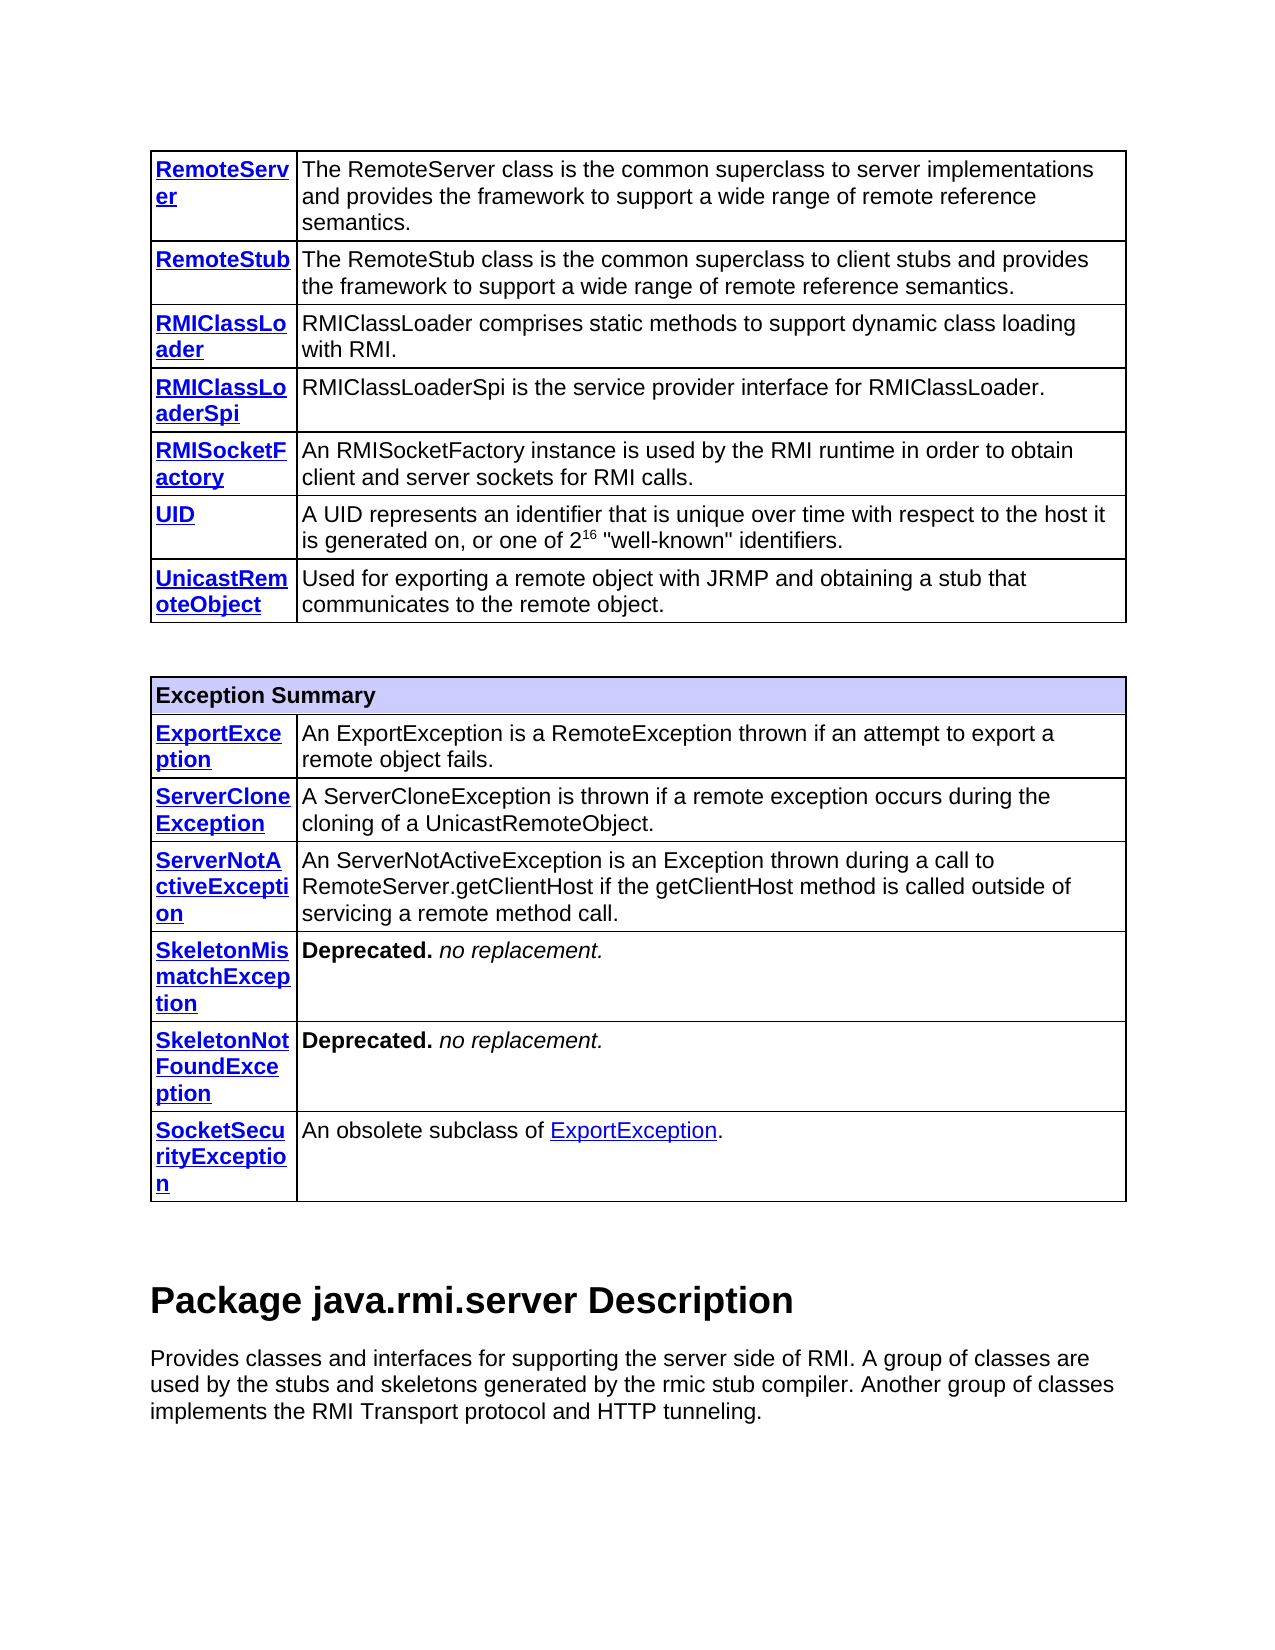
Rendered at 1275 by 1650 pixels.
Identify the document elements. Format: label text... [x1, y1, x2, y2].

table_cell A ServerCloneException is thrown if a remote exception occurs during the cloning of a UnicastRemoteObject. [298, 779, 1125, 841]
table_cell An ServerNotActiveException is an Exception thrown during a call to RemoteServer.getClientHost if the getClientHost method is called outside of servicing a remote method call. [298, 842, 1125, 931]
table_cell ExportException [152, 715, 296, 777]
table_cell RMIClassLoaderSpi [152, 369, 296, 431]
table_cell RMIClassLoaderSpi is the service provider interface for RMIClassLoader. [298, 369, 1125, 431]
table_cell The RemoteServer class is the common superclass to server implementations and provides the framework to support a wide range of remote reference semantics. [298, 152, 1125, 240]
table_cell RMIClassLoader comprises static methods to support dynamic class loading with RMI. [298, 305, 1125, 367]
table_cell An RMISocketFactory instance is used by the RMI runtime in order to obtain client and server sockets for RMI calls. [298, 433, 1125, 494]
table_cell SkeletonNotFoundException [152, 1022, 296, 1111]
table_cell UID [152, 496, 296, 558]
table_cell The RemoteStub class is the common superclass to client stubs and provides the framework to support a wide range of remote reference semantics. [298, 242, 1125, 304]
table_cell RMIClassLoader [152, 305, 296, 367]
table_cell UnicastRemoteObject [152, 560, 296, 622]
table_cell A UID represents an identifier that is unique over time with respect to the host it is generated on, or one of 216 "well-known" identifiers. [298, 496, 1125, 558]
table_cell SocketSecurityException [152, 1112, 296, 1201]
text Provides classes and interfaces for supporting the server side of RMI. A group of classes are used by the stubs and skeletons generated by the rmic stub compiler. Another group of classes implements the RMI Transport protocol and HTTP tunneling. [150, 1345, 1125, 1424]
table_cell Deprecated. no replacement. [298, 1022, 1125, 1111]
table_cell ServerNotActiveException [152, 842, 296, 931]
table_cell RMISocketFactory [152, 433, 296, 494]
table_cell Used for exporting a remote object with JRMP and obtaining a stub that communicates to the remote object. [298, 560, 1125, 622]
subtitle Package java.rmi.server Description [150, 1278, 1125, 1322]
table_header Exception Summary [152, 678, 1125, 713]
table_cell SkeletonMismatchException [152, 932, 296, 1021]
table_cell RemoteServer [152, 152, 296, 240]
table_cell ServerCloneException [152, 779, 296, 841]
table_cell An ExportException is a RemoteException thrown if an attempt to export a remote object fails. [298, 715, 1125, 777]
table_cell Deprecated. no replacement. [298, 932, 1125, 1021]
table_cell RemoteStub [152, 242, 296, 304]
table_cell An obsolete subclass of ExportException. [298, 1112, 1125, 1201]
